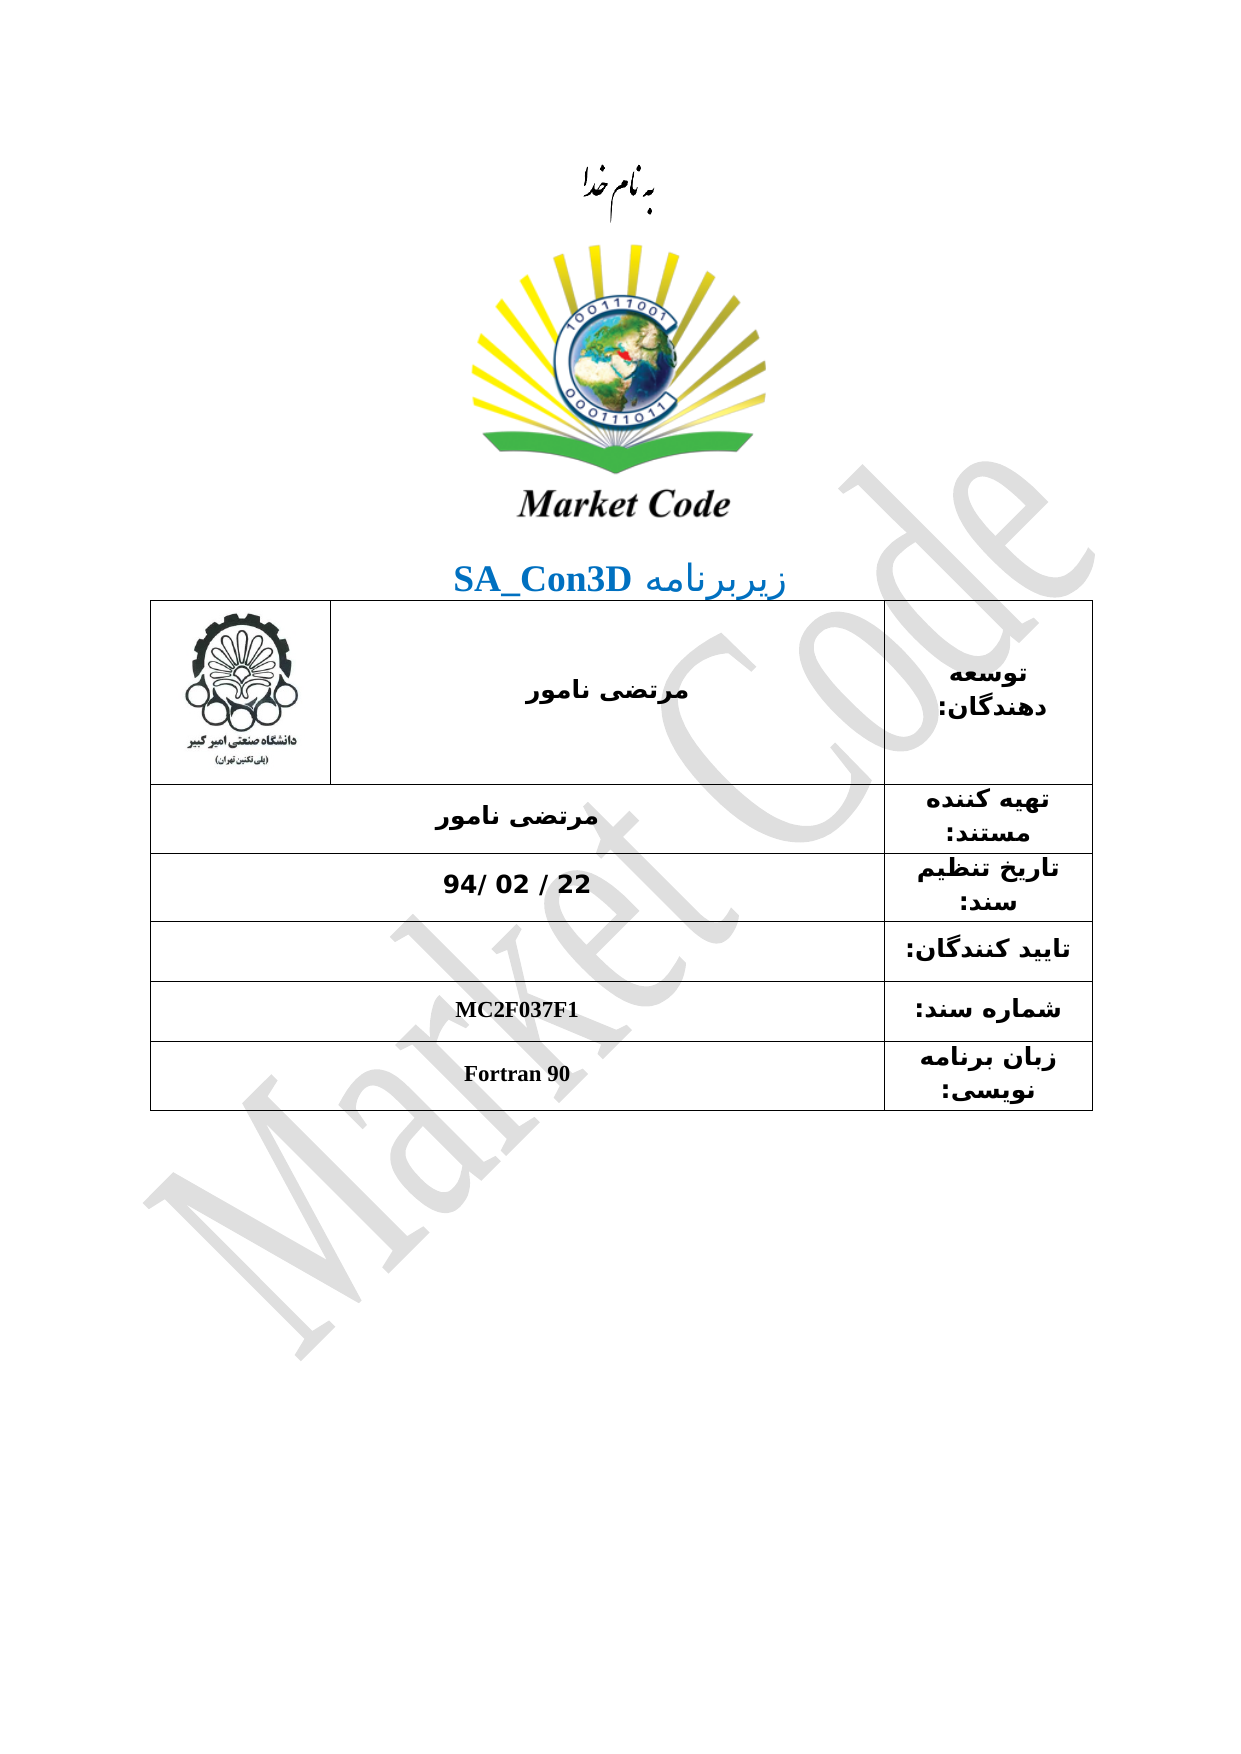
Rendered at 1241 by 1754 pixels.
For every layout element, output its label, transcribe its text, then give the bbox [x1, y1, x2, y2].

table_header توسعه دهندگان: [885, 601, 1092, 784]
table_cell تاریخ تنظیم سند: [885, 854, 1092, 921]
table_cell تایید کنندگان: [885, 922, 1092, 981]
table_cell تهیه کننده مستند: [885, 785, 1092, 852]
picture [573, 150, 667, 226]
picture [175, 609, 306, 771]
table_header [151, 601, 330, 784]
table_cell MC2F037F1 [151, 982, 884, 1041]
table_cell 22 / 02 /94 [151, 854, 884, 921]
table_cell مرتضی نامور [151, 785, 884, 852]
table_header مرتضی نامور [331, 601, 884, 784]
table_cell شماره سند: [885, 982, 1092, 1041]
text زیربرنامه SA_Con3D [150, 556, 1090, 600]
table_cell Fortran 90 [151, 1042, 884, 1110]
picture [463, 242, 777, 519]
table_cell زبان برنامه نویسی: [885, 1042, 1092, 1110]
table_cell [151, 922, 884, 981]
